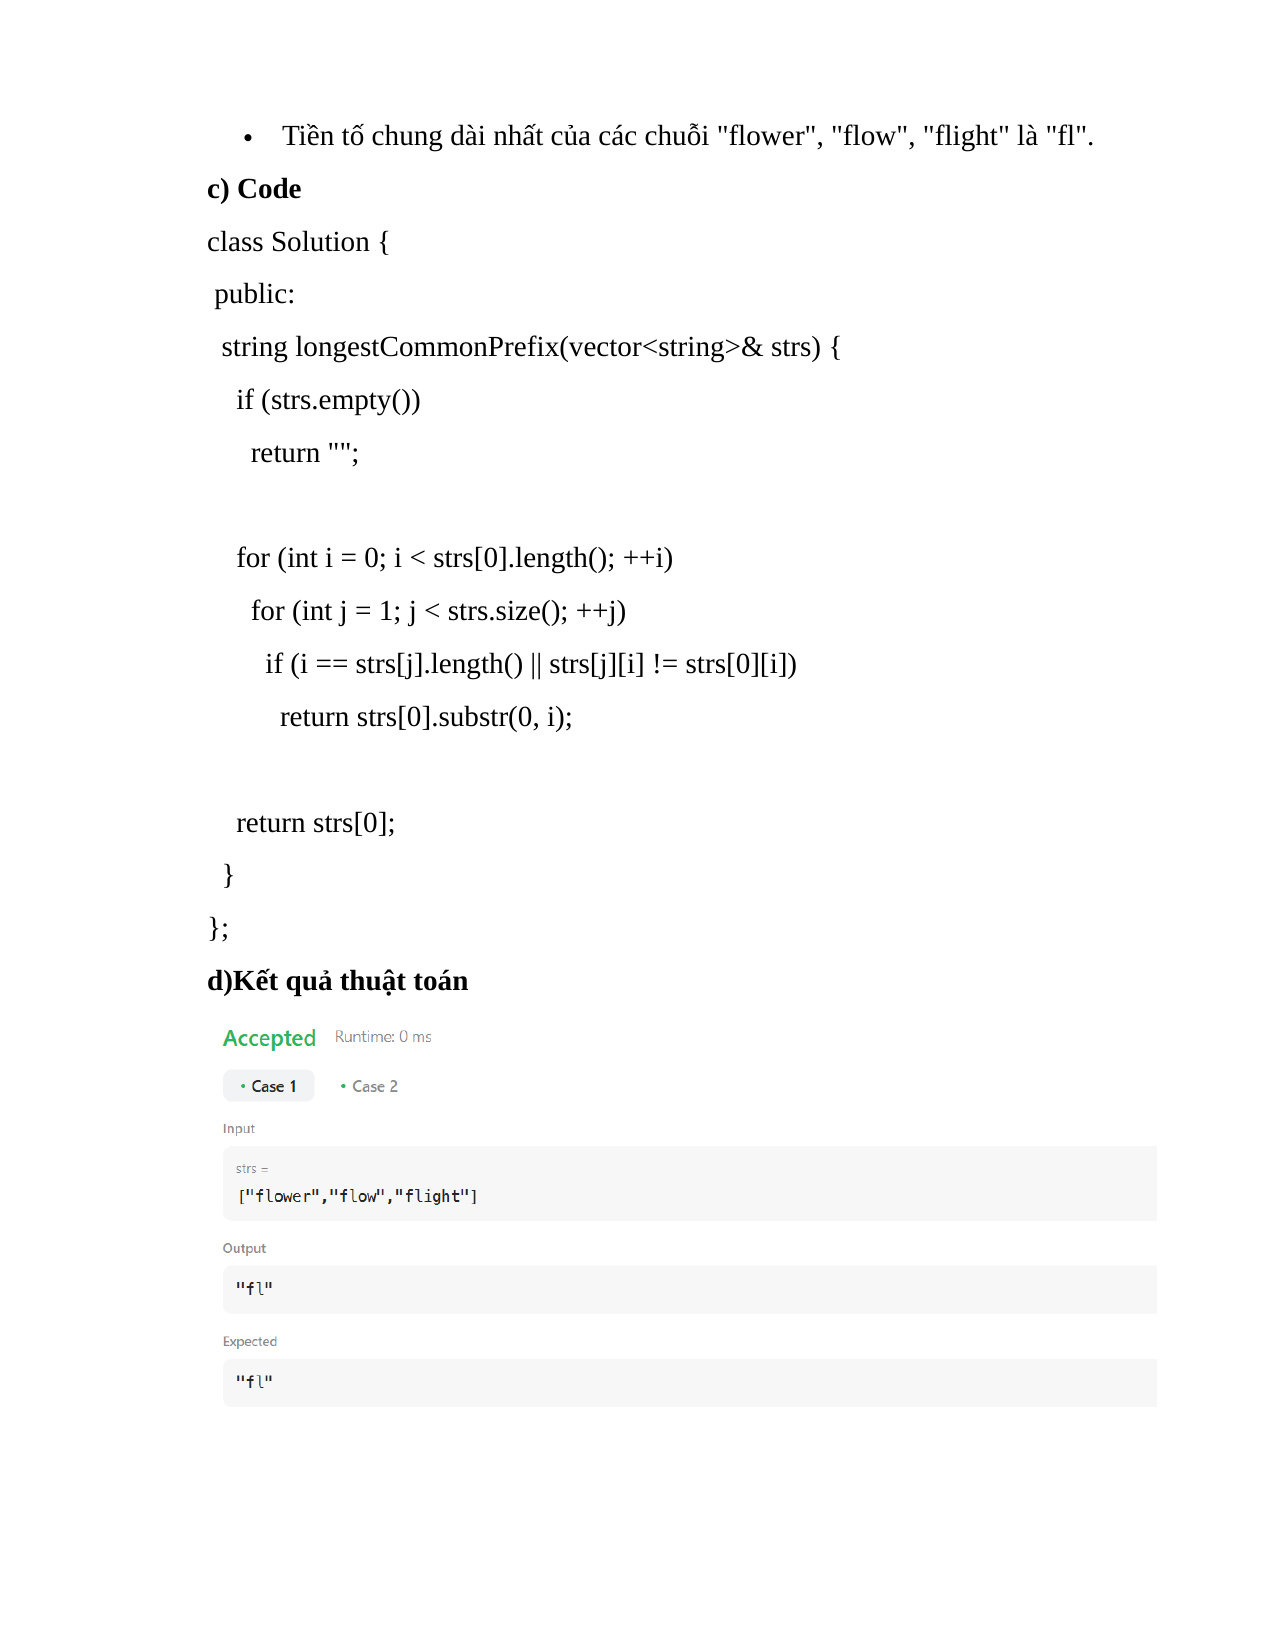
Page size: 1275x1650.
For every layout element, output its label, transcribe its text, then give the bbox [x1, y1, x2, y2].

text c) Code [207, 171, 1157, 204]
text for (int j = 1; j < strs.size(); ++j) [207, 593, 1157, 627]
text public: [207, 277, 1157, 310]
text d)Kết quả thuật toán [207, 963, 1157, 997]
text if (i == strs[j].length() || strs[j][i] != strs[0][i]) [207, 646, 1157, 680]
text return strs[0].substr(0, i); [207, 699, 1157, 733]
text } [207, 857, 1157, 891]
picture [206, 1016, 1157, 1407]
text class Solution { [207, 224, 1157, 257]
text if (strs.empty()) [207, 382, 1157, 416]
text string longestCommonPrefix(vector<string>& strs) { [207, 329, 1157, 363]
text for (int i = 0; i < strs[0].length(); ++i) [207, 541, 1157, 574]
text }; [207, 910, 1157, 944]
text return ""; [207, 435, 1157, 468]
text return strs[0]; [207, 805, 1157, 838]
list Tiền tố chung dài nhất của các chuỗi "flower", "flow", "flight" là "fl". [244, 118, 1157, 152]
